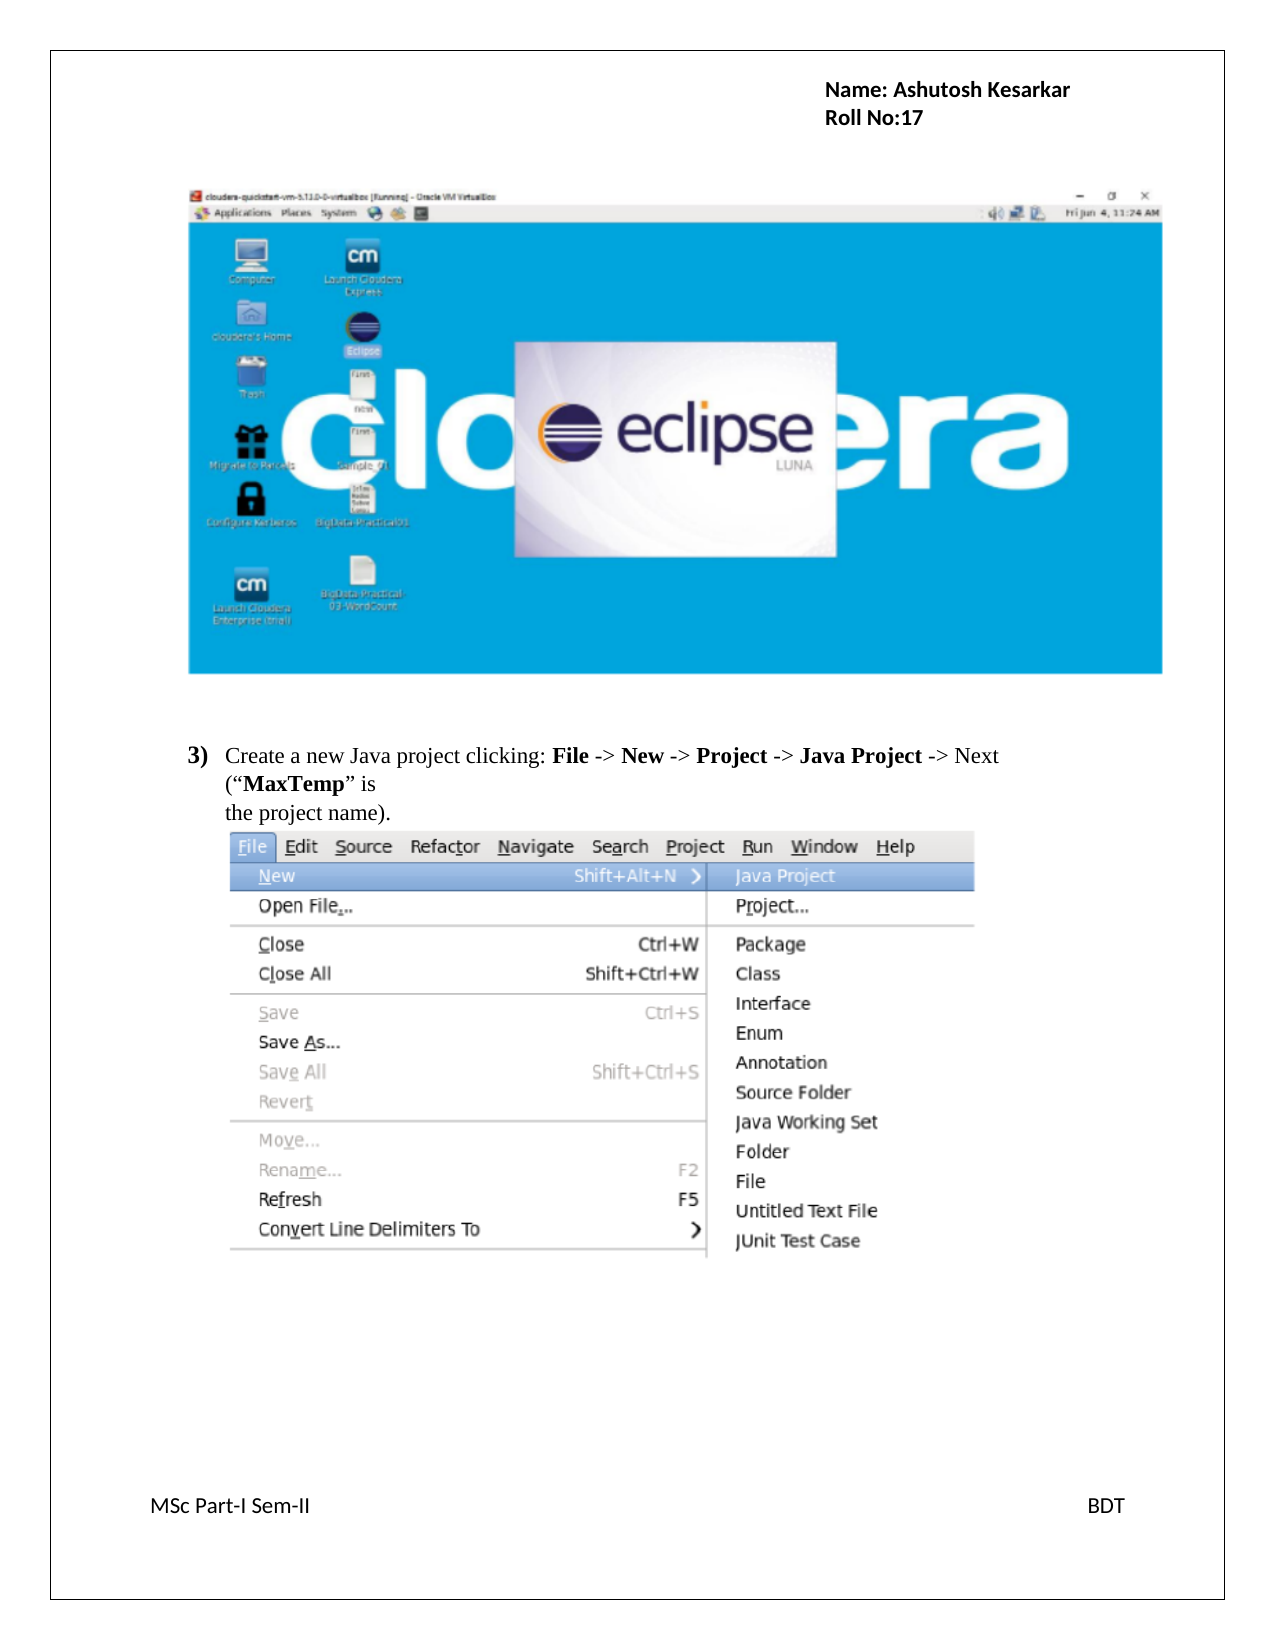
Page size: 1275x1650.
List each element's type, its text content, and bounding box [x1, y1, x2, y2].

list Create a new Java project clicking: File -> New -> Project -> Java Project -> Next (“MaxTemp” is [187, 740, 1125, 797]
picture [225, 827, 982, 1261]
list the project name). [225, 799, 1125, 825]
picture [187, 187, 1163, 676]
